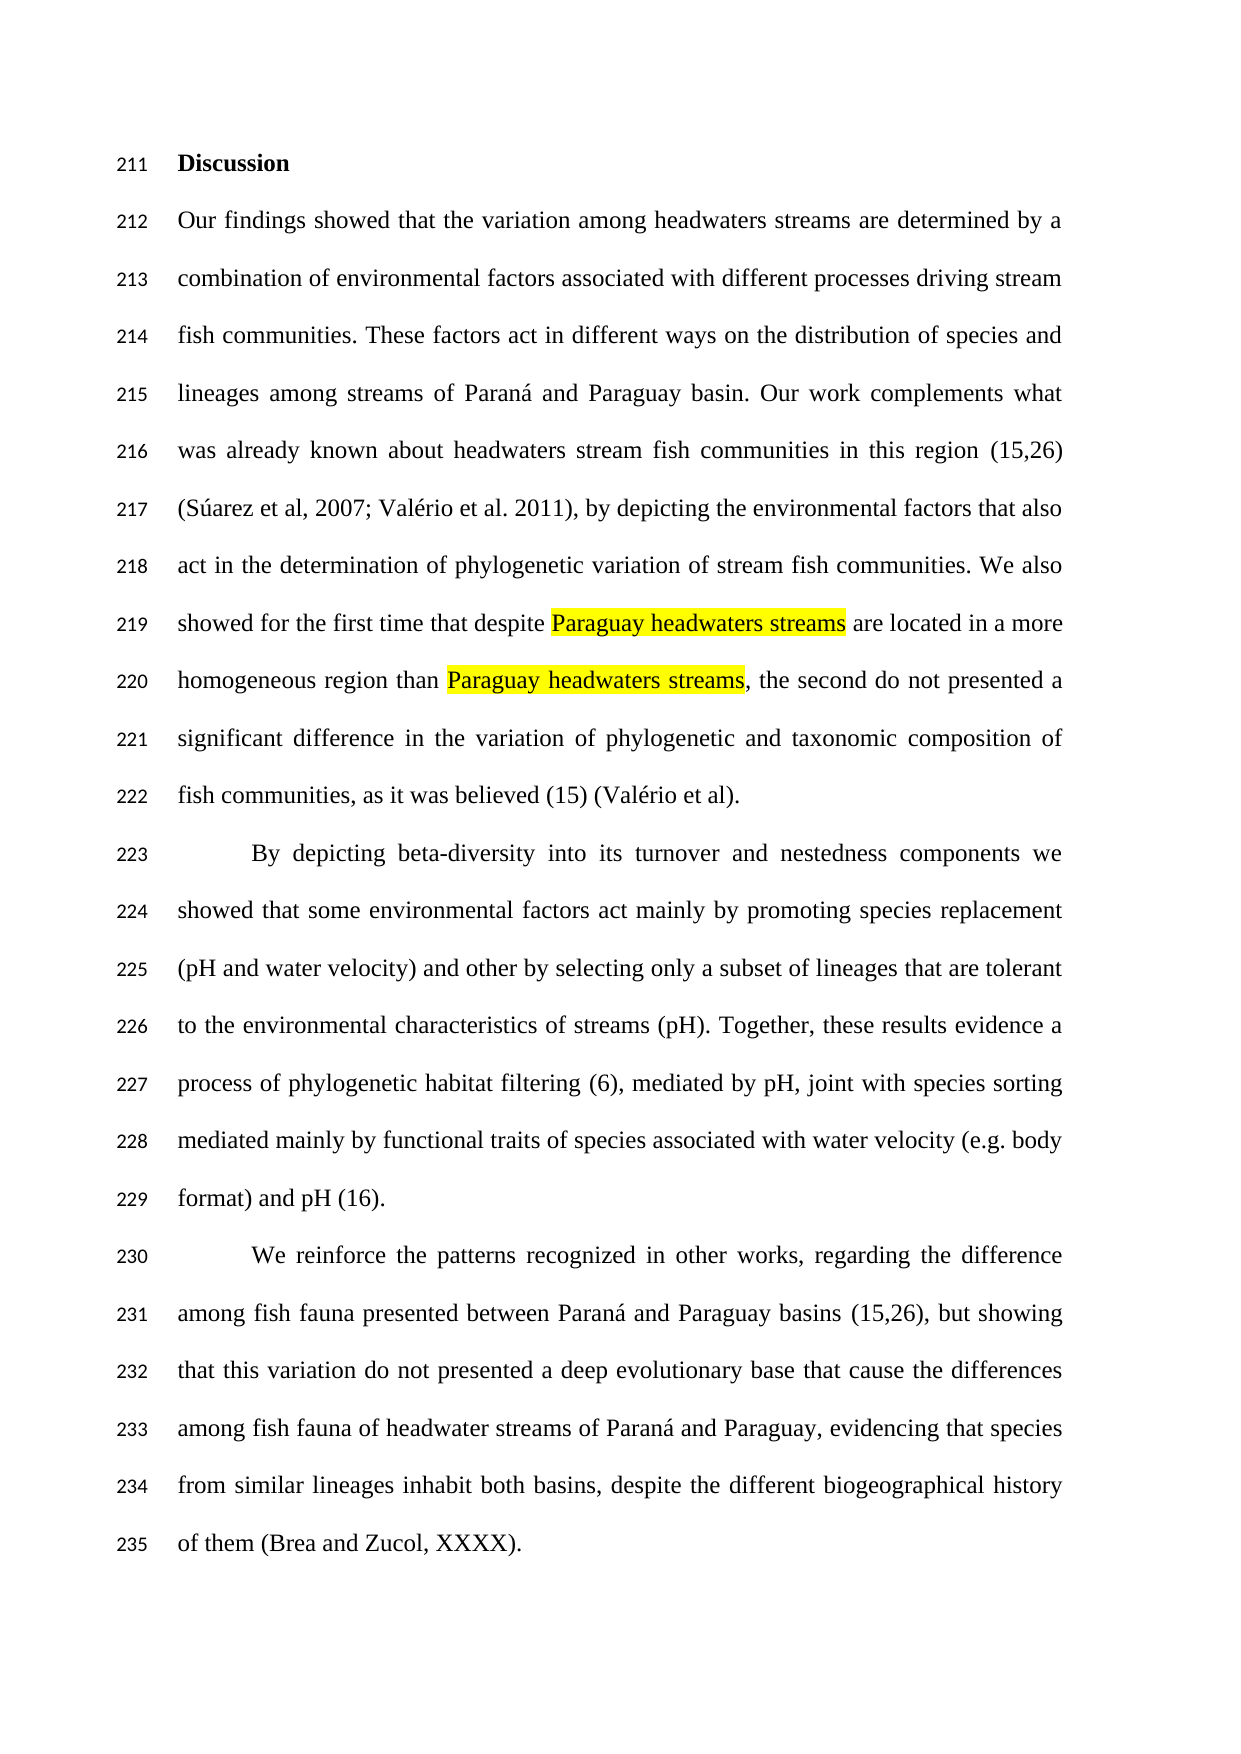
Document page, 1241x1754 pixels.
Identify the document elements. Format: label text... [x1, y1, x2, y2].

text Discussion [177, 148, 1063, 176]
text We reinforce the patterns recognized in other works, regarding the difference among fish fauna presented between Paraná and Paraguay basins (15,26), but showing that this variation do not presented a deep evolutionary base that cause the differences among fish fauna of headwater streams of Paraná and Paraguay, evidencing that species from similar lineages inhabit both basins, despite the different biogeographical history of them (Brea and Zucol, XXXX). [177, 1240, 1063, 1556]
text Our findings showed that the variation among headwaters streams are determined by a combination of environmental factors associated with different processes driving stream fish communities. These factors act in different ways on the distribution of species and lineages among streams of Paraná and Paraguay basin. Our work complements what was already known about headwaters stream fish communities in this region (15,26) (Súarez et al, 2007; Valério et al. 2011), by depicting the environmental factors that also act in the determination of phylogenetic variation of stream fish communities. We also showed for the first time that despite Paraguay headwaters streams are located in a more homogeneous region than Paraguay headwaters streams, the second do not presented a significant difference in the variation of phylogenetic and taxonomic composition of fish communities, as it was believed (15) (Valério et al). [177, 205, 1063, 809]
text By depicting beta-diversity into its turnover and nestedness components we showed that some environmental factors act mainly by promoting species replacement (pH and water velocity) and other by selecting only a subset of lineages that are tolerant to the environmental characteristics of streams (pH). Together, these results evidence a process of phylogenetic habitat filtering (6), mediated by pH, joint with species sorting mediated mainly by functional traits of species associated with water velocity (e.g. body format) and pH (16). [177, 838, 1063, 1211]
